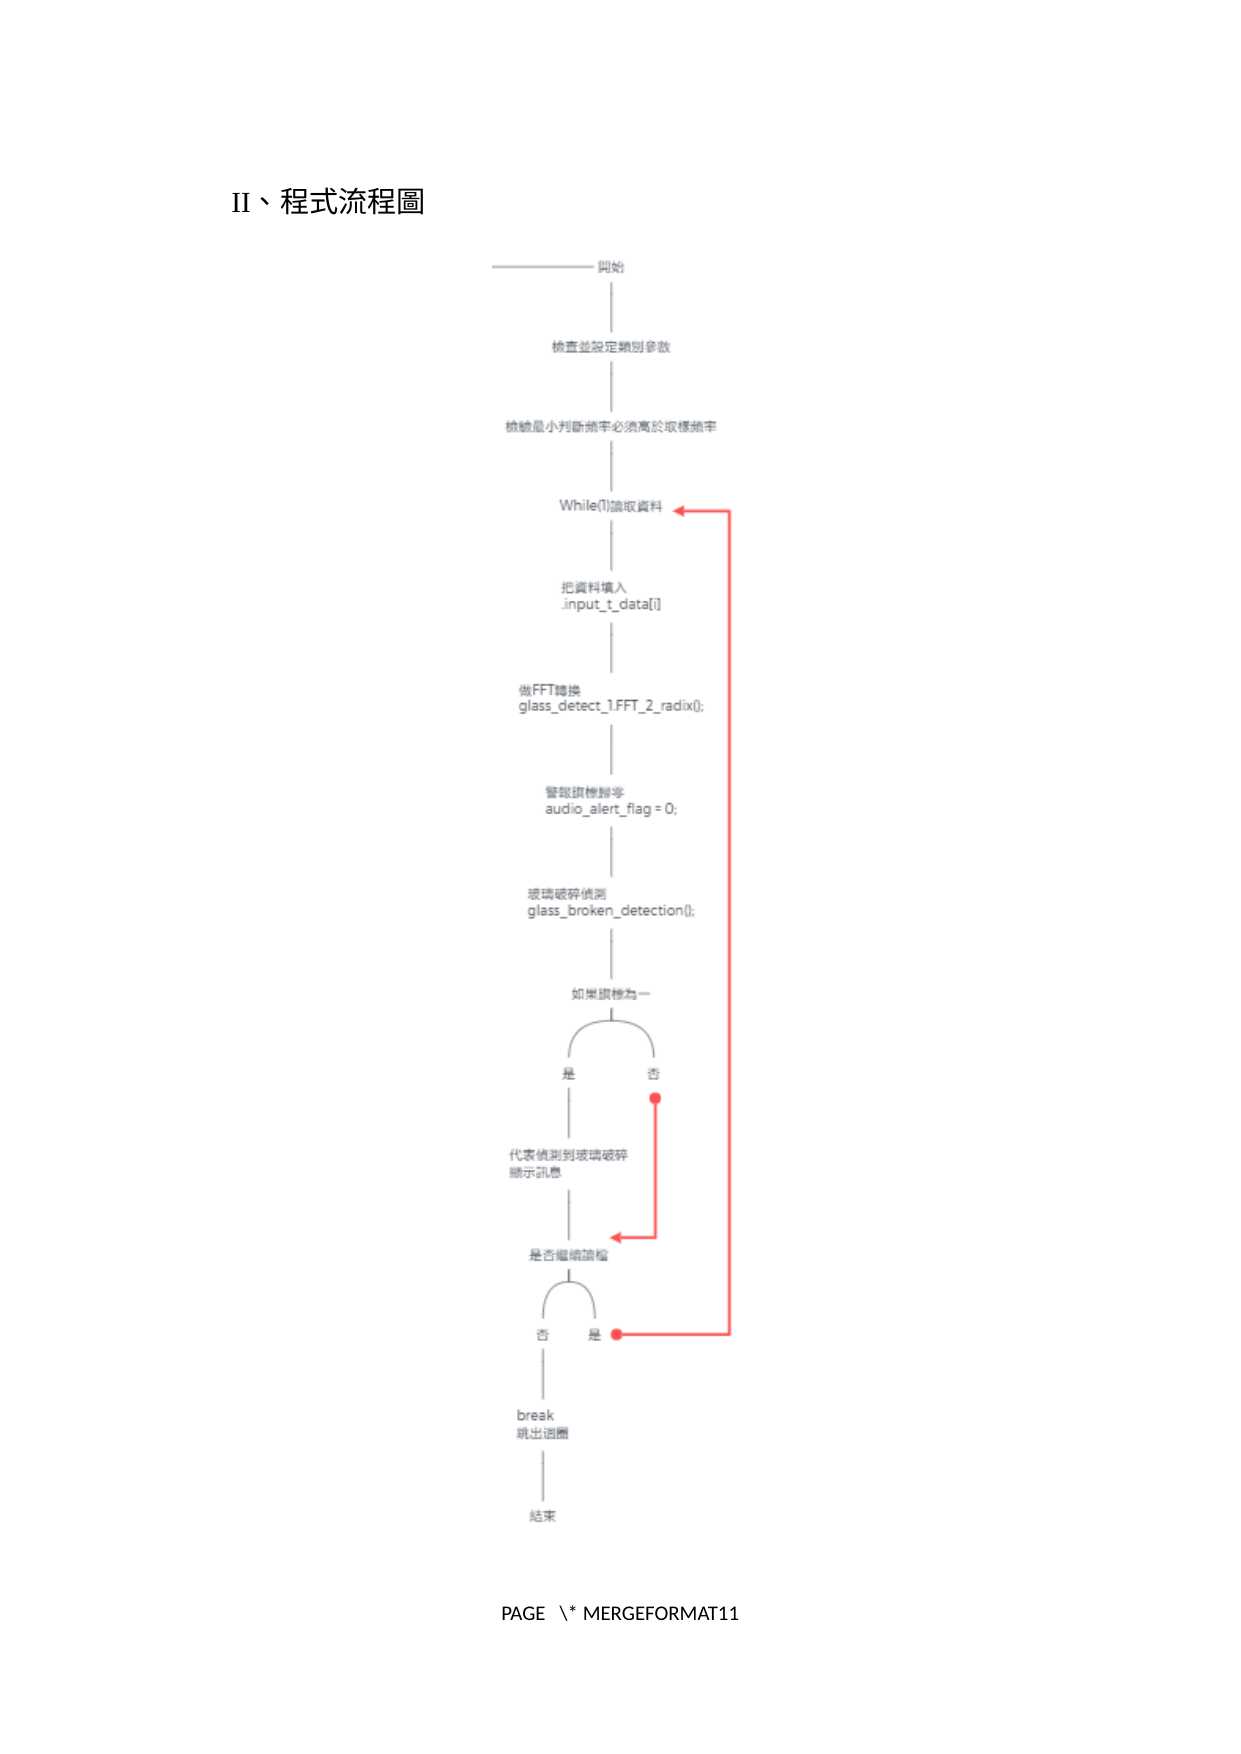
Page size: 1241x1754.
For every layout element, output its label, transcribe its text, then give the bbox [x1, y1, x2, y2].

subtitle 程式流程圖 [187, 162, 1053, 237]
picture [492, 256, 749, 1541]
